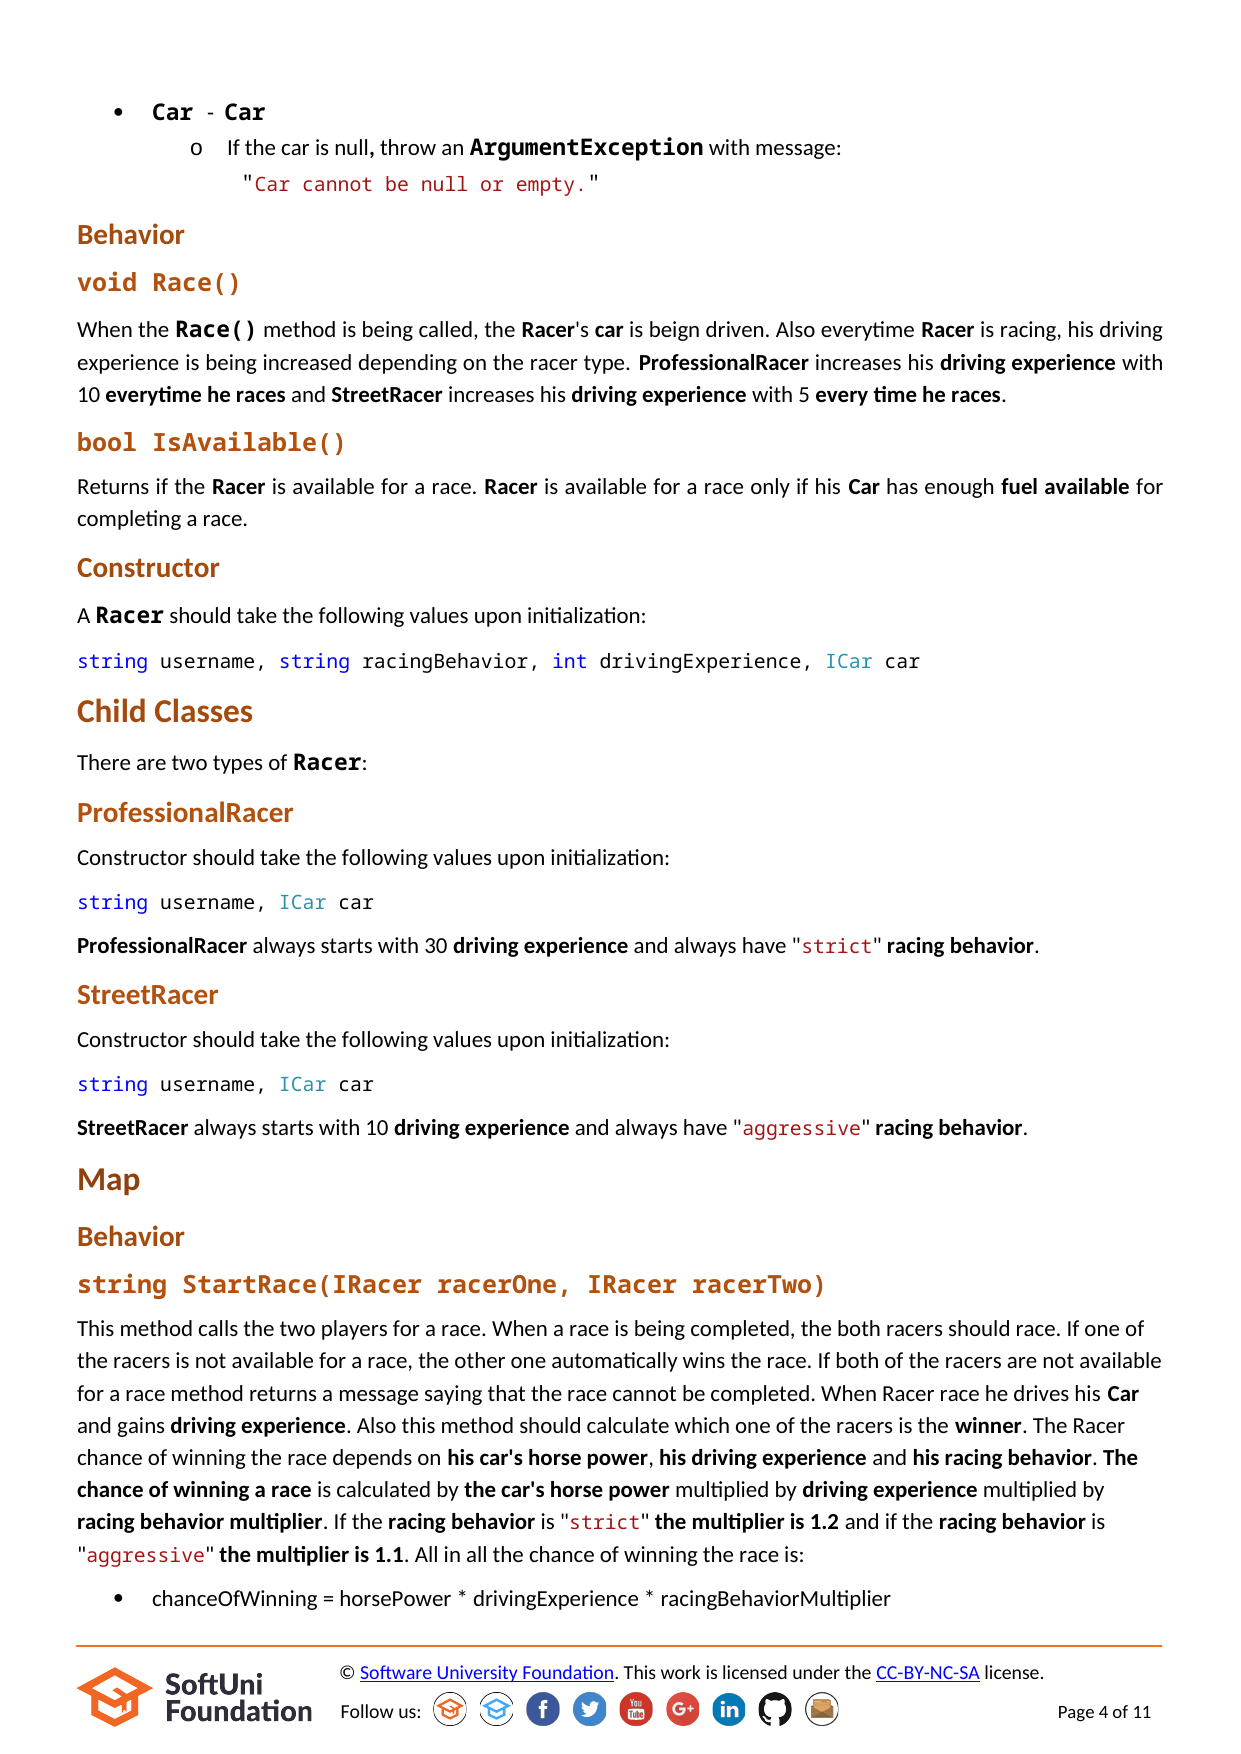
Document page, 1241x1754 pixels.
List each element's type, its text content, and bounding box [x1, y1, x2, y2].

picture [727, 1707, 738, 1717]
picture [526, 1692, 560, 1726]
text This method calls the two players for a race. When a race is being completed, the both racers should race. If one of the racers is not available for a race, the other one automatically wins the race. If both of the racers are not available for a race method returns a message saying that the race cannot be completed. When Racer race he drives his Car and gains driving experience. Also this method should calculate which one of the racers is the winner. The Racer chance of winning the race depends on his car's horse power, his driving experience and his racing behavior. The chance of winning a race is calculated by the car's horse power multiplied by driving experience multiplied by racing behavior multiplier. If the racing behavior is "strict" the multiplier is 1.2 and if the racing behavior is "aggressive" the multiplier is 1.1. All in all the chance of winning the race is: [77, 1314, 1163, 1568]
picture [805, 1692, 839, 1726]
subtitle StreetRacer [77, 976, 1163, 1012]
subtitle bool IsAvailable() [77, 425, 1163, 459]
subtitle Map [77, 1158, 1163, 1199]
text A Racer should take the following values upon initialization: [77, 598, 1163, 630]
subtitle string StartRace(IRacer racerOne, IRacer racerTwo) [77, 1267, 1163, 1301]
subtitle Behavior [77, 1218, 1163, 1253]
list chanceOfWinning = horsePower * drivingExperience * racingBehaviorMultiplier [114, 1584, 1163, 1613]
text string username, ICar car [77, 888, 1163, 915]
list "Car cannot be null or empty." [227, 167, 1163, 199]
picture [480, 1692, 513, 1726]
text ProfessionalRacer always starts with 30 driving experience and always have "strict" racing behavior. [77, 931, 1163, 959]
picture [573, 1692, 607, 1726]
picture [736, 1693, 746, 1703]
text There are two types of Racer: [77, 746, 1163, 777]
picture [666, 1692, 700, 1726]
list Car - Car [114, 95, 1163, 127]
subtitle Child Classes [77, 690, 1163, 731]
picture [736, 1716, 746, 1726]
text When the Race() method is being called, the Racer's car is beign driven. Also everytime Racer is racing, his driving experience is being increased depending on the racer type. ProfessionalRacer increases his driving experience with 10 everytime he races and StreetRacer increases his driving experience with 5 every time he races. [77, 313, 1163, 408]
picture [619, 1692, 653, 1726]
picture [76, 1667, 312, 1727]
subtitle Constructor [77, 549, 1163, 585]
picture [712, 1716, 722, 1726]
picture [758, 1692, 792, 1726]
picture [712, 1693, 722, 1703]
text StreetRacer always starts with 10 driving experience and always have "aggressive" racing behavior. [77, 1113, 1163, 1142]
subtitle ProfessionalRacer [77, 794, 1163, 829]
subtitle void Race() [77, 265, 1163, 299]
text Constructor should take the following values upon initialization: [77, 843, 1163, 871]
subtitle Behavior [77, 216, 1163, 251]
text string username, ICar car [77, 1070, 1163, 1097]
text Returns if the Racer is available for a race. Racer is available for a race only if his Car has enough fuel available for completing a race. [77, 472, 1163, 533]
text string username, string racingBehavior, int drivingExperience, ICar car [77, 647, 1163, 674]
list If the car is null, throw an ArgumentException with message: [189, 131, 1163, 163]
picture [433, 1692, 467, 1726]
text Constructor should take the following values upon initialization: [77, 1025, 1163, 1053]
